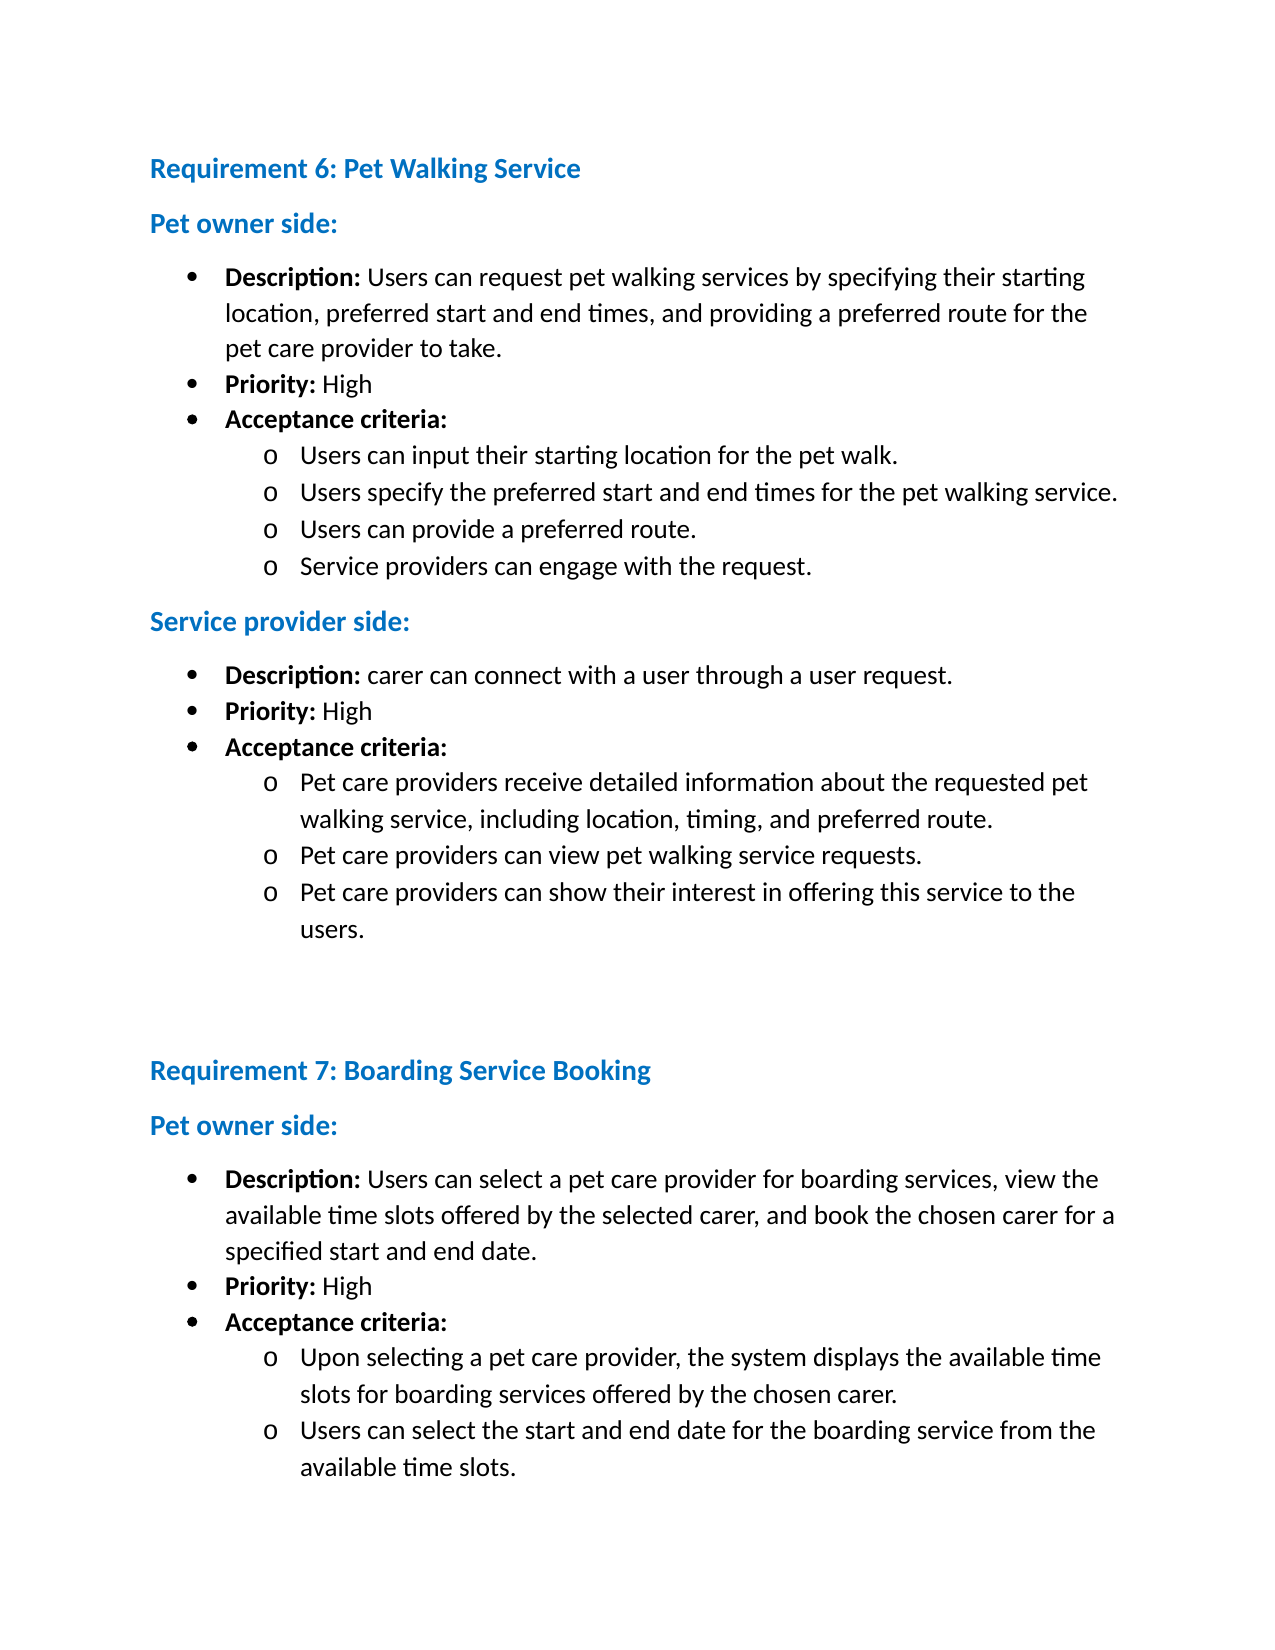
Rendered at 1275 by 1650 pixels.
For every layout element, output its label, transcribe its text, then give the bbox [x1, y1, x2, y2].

list Priority: High [187, 694, 1125, 727]
list Users can input their starting location for the pet walk. [262, 438, 1125, 473]
list Description: Users can select a pet care provider for boarding services, view the available time slots offered by the selected carer, and book the chosen carer for a specified start and end date. [187, 1162, 1125, 1267]
list Pet care providers receive detailed information about the requested pet walking service, including location, timing, and preferred route. [262, 765, 1125, 835]
list Service providers can engage with the request. [262, 549, 1125, 584]
list Upon selecting a pet care provider, the system displays the available time slots for boarding services offered by the chosen carer. [262, 1341, 1125, 1411]
list Acceptance criteria: [187, 403, 1125, 436]
text Pet owner side: [150, 1107, 1125, 1143]
list Priority: High [187, 1269, 1125, 1302]
list Pet care providers can view pet walking service requests. [262, 838, 1125, 872]
list Users specify the preferred start and end times for the pet walking service. [262, 475, 1125, 510]
list Description: carer can connect with a user through a user request. [187, 658, 1125, 691]
text Requirement 6: Pet Walking Service [150, 150, 1125, 186]
list Users can select the start and end date for the boarding service from the available time slots. [262, 1413, 1125, 1483]
list Pet care providers can show their interest in offering this service to the users. [262, 875, 1125, 945]
list Acceptance criteria: [187, 730, 1125, 763]
list Description: Users can request pet walking services by specifying their starting location, preferred start and end times, and providing a preferred route for the pet care provider to take. [187, 260, 1125, 364]
list Acceptance criteria: [187, 1305, 1125, 1338]
text Pet owner side: [150, 205, 1125, 241]
list Users can provide a preferred route. [262, 512, 1125, 547]
text Requirement 7: Boarding Service Booking [150, 1052, 1125, 1088]
list Priority: High [187, 367, 1125, 400]
text Service provider side: [150, 603, 1125, 639]
